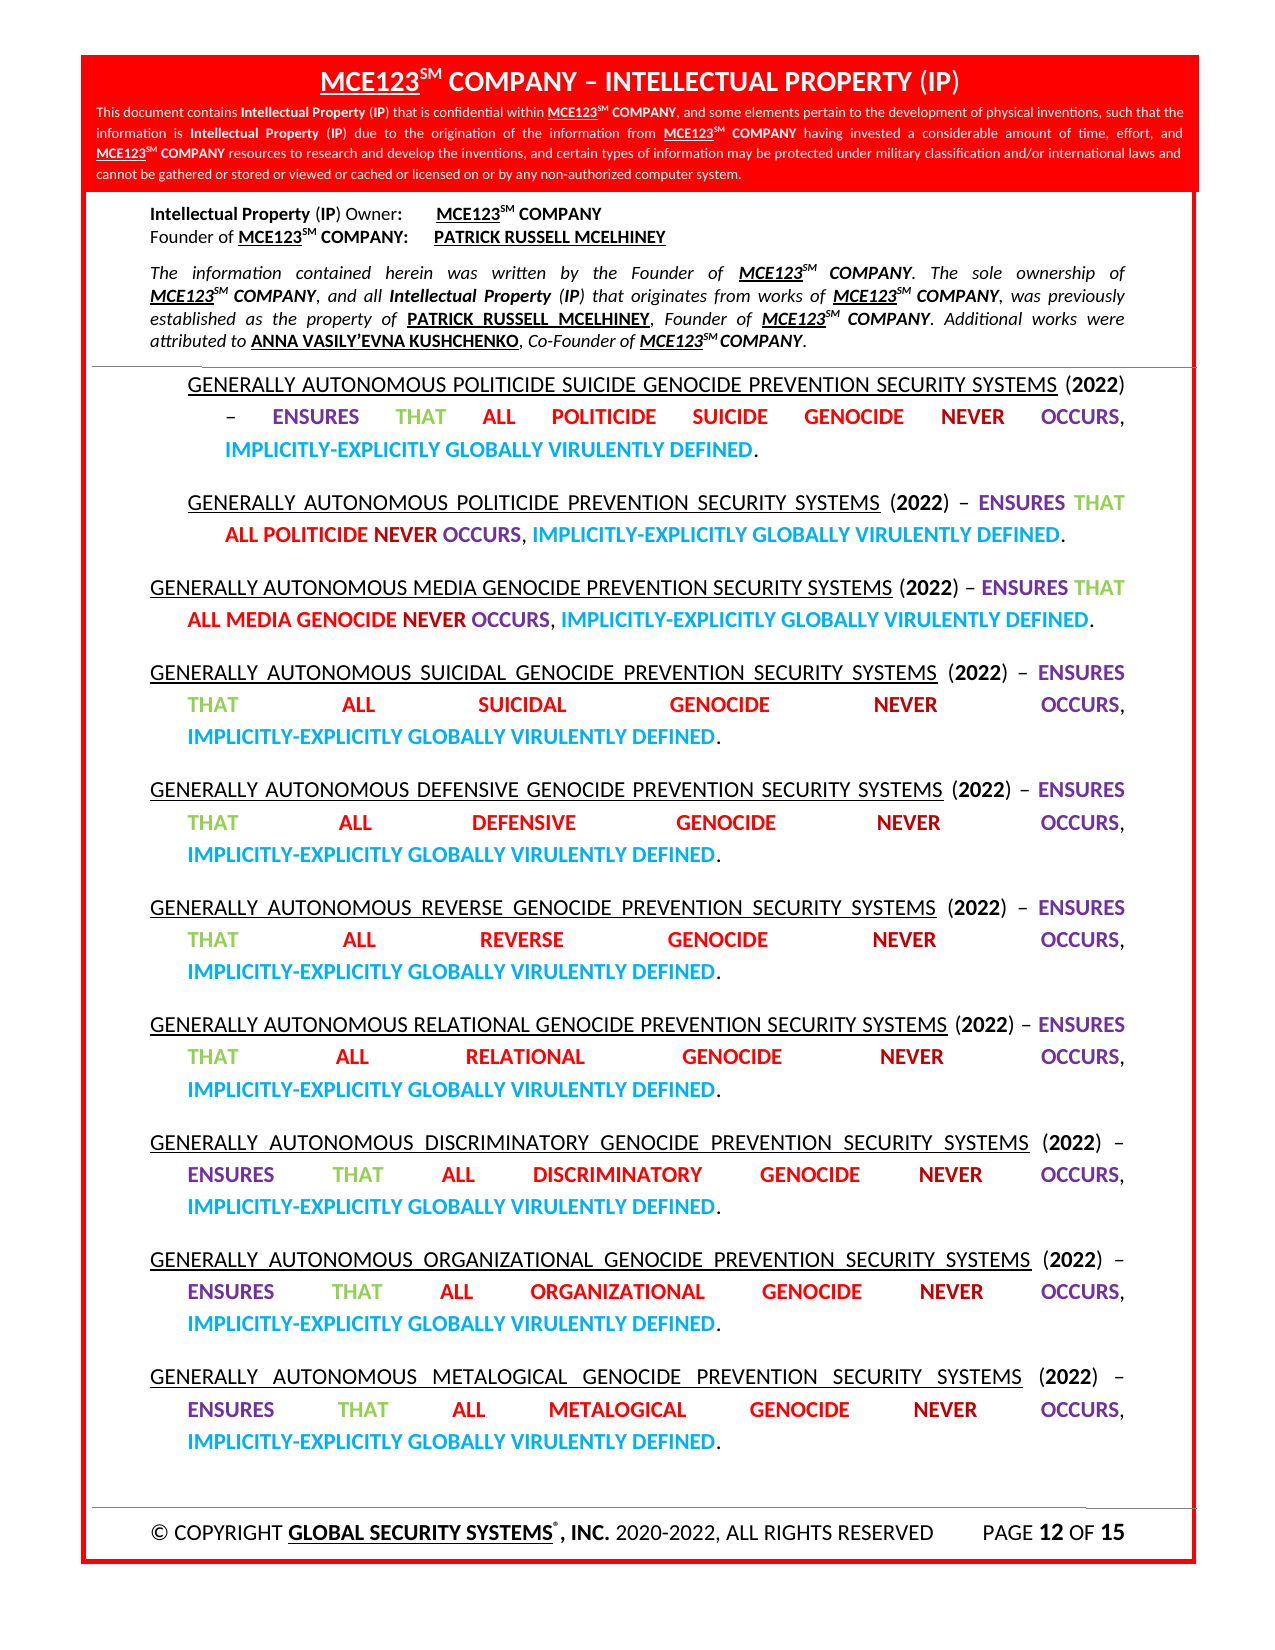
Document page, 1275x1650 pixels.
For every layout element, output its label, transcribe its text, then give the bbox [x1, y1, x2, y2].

text GENERALLY AUTONOMOUS ORGANIZATIONAL GENOCIDE PREVENTION SECURITY SYSTEMS (2022) – ENSURES THAT ALL ORGANIZATIONAL GENOCIDE NEVER OCCURS, IMPLICITLY-EXPLICITLY GLOBALLY VIRULENTLY DEFINED. [150, 1245, 1125, 1337]
text GENERALLY AUTONOMOUS POLITICIDE PREVENTION SECURITY SYSTEMS (2022) – ENSURES THAT ALL POLITICIDE NEVER OCCURS, IMPLICITLY-EXPLICITLY GLOBALLY VIRULENTLY DEFINED. [187, 488, 1125, 548]
text GENERALLY AUTONOMOUS DEFENSIVE GENOCIDE PREVENTION SECURITY SYSTEMS (2022) – ENSURES THAT ALL DEFENSIVE GENOCIDE NEVER OCCURS, IMPLICITLY-EXPLICITLY GLOBALLY VIRULENTLY DEFINED. [150, 776, 1125, 868]
text GENERALLY AUTONOMOUS SUICIDAL GENOCIDE PREVENTION SECURITY SYSTEMS (2022) – ENSURES THAT ALL SUICIDAL GENOCIDE NEVER OCCURS, IMPLICITLY-EXPLICITLY GLOBALLY VIRULENTLY DEFINED. [150, 658, 1125, 751]
text GENERALLY AUTONOMOUS MEDIA GENOCIDE PREVENTION SECURITY SYSTEMS (2022) – ENSURES THAT ALL MEDIA GENOCIDE NEVER OCCURS, IMPLICITLY-EXPLICITLY GLOBALLY VIRULENTLY DEFINED. [150, 573, 1125, 633]
text GENERALLY AUTONOMOUS REVERSE GENOCIDE PREVENTION SECURITY SYSTEMS (2022) – ENSURES THAT ALL REVERSE GENOCIDE NEVER OCCURS, IMPLICITLY-EXPLICITLY GLOBALLY VIRULENTLY DEFINED. [150, 893, 1125, 985]
text GENERALLY AUTONOMOUS POLITICIDE SUICIDE GENOCIDE PREVENTION SECURITY SYSTEMS (2022) – ENSURES THAT ALL POLITICIDE SUICIDE GENOCIDE NEVER OCCURS, IMPLICITLY-EXPLICITLY GLOBALLY VIRULENTLY DEFINED. [187, 370, 1125, 463]
text GENERALLY AUTONOMOUS DISCRIMINATORY GENOCIDE PREVENTION SECURITY SYSTEMS (2022) – ENSURES THAT ALL DISCRIMINATORY GENOCIDE NEVER OCCURS, IMPLICITLY-EXPLICITLY GLOBALLY VIRULENTLY DEFINED. [150, 1128, 1125, 1220]
text GENERALLY AUTONOMOUS RELATIONAL GENOCIDE PREVENTION SECURITY SYSTEMS (2022) – ENSURES THAT ALL RELATIONAL GENOCIDE NEVER OCCURS, IMPLICITLY-EXPLICITLY GLOBALLY VIRULENTLY DEFINED. [150, 1010, 1125, 1103]
text GENERALLY AUTONOMOUS METALOGICAL GENOCIDE PREVENTION SECURITY SYSTEMS (2022) – ENSURES THAT ALL METALOGICAL GENOCIDE NEVER OCCURS, IMPLICITLY-EXPLICITLY GLOBALLY VIRULENTLY DEFINED. [150, 1362, 1125, 1455]
